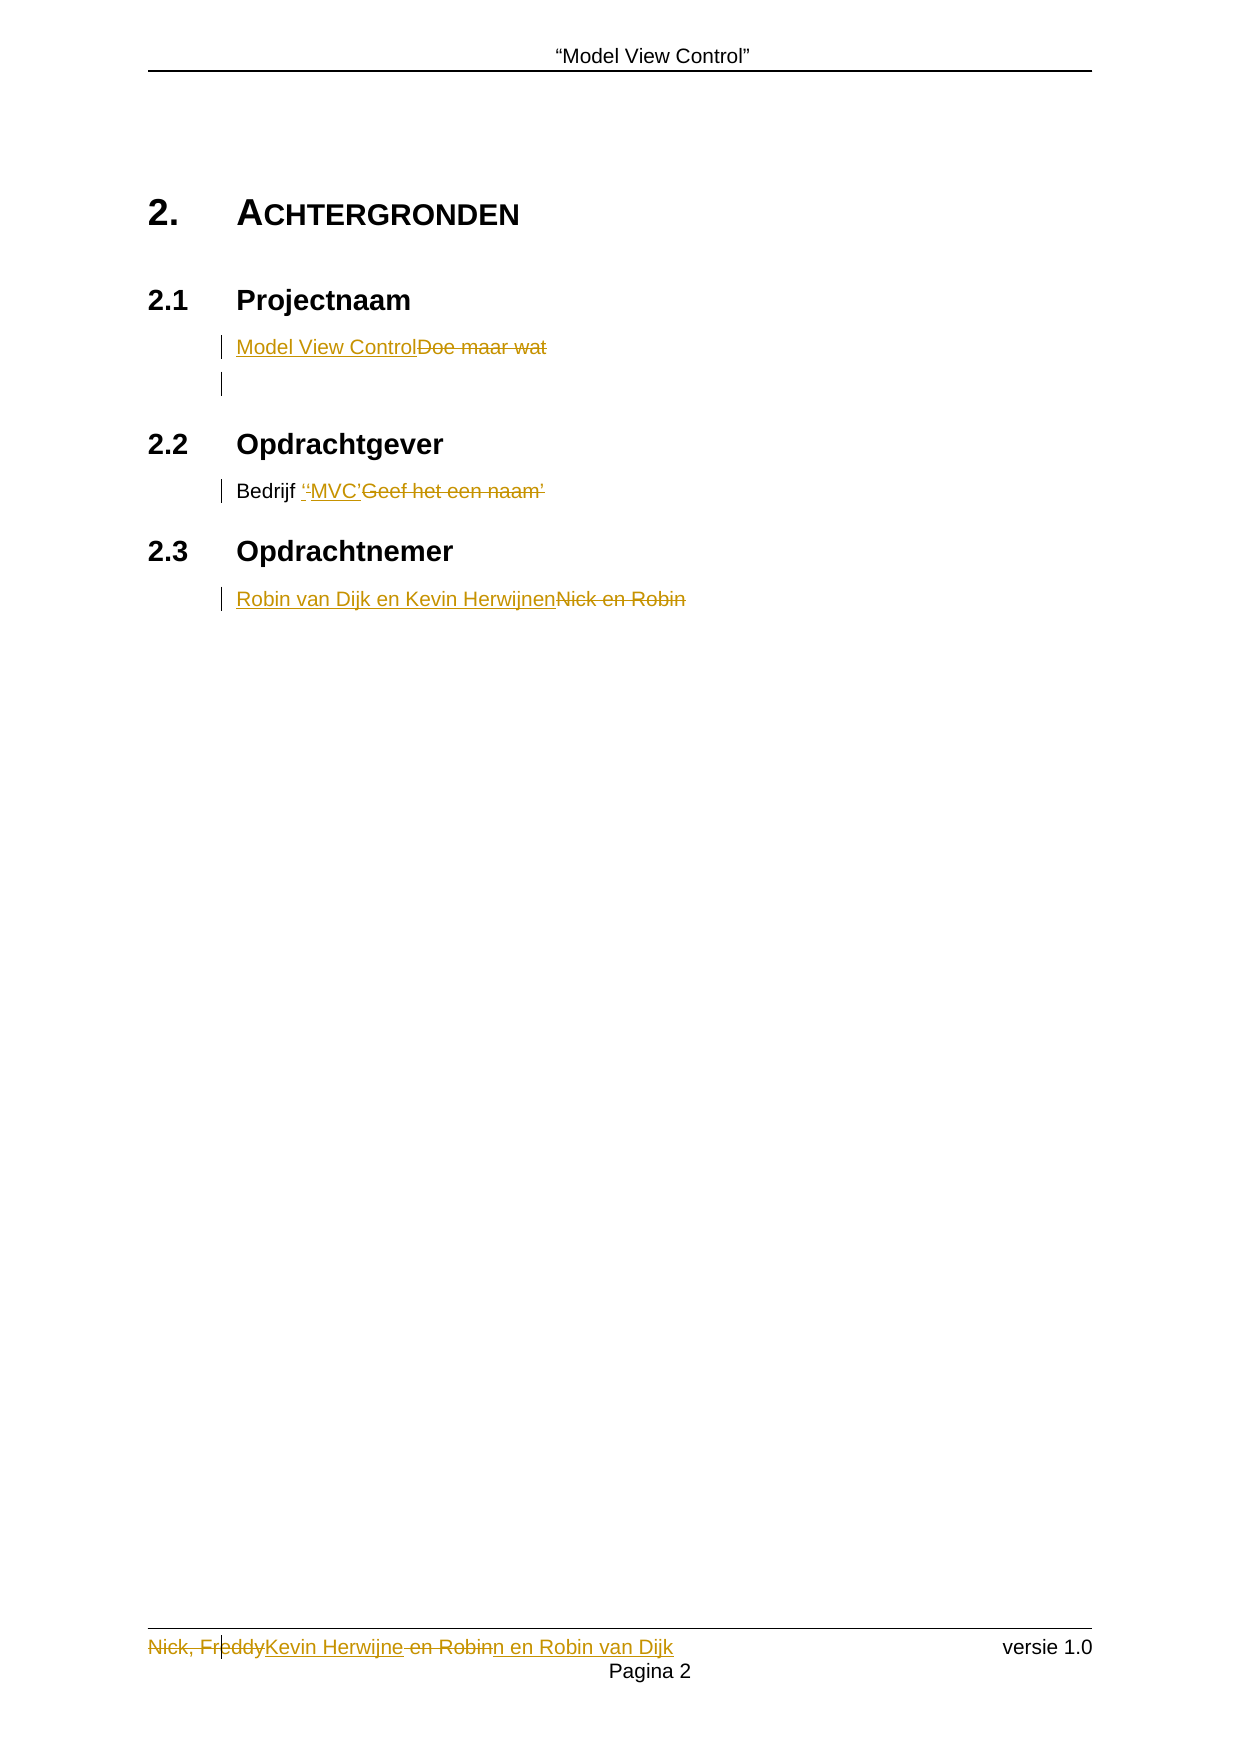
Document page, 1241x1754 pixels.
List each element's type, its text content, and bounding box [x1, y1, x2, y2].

subtitle Opdrachtgever [148, 427, 1092, 460]
subtitle Projectnaam [148, 283, 1092, 316]
subtitle Achtergronden [148, 190, 1092, 233]
text Bedrijf [236, 479, 1092, 503]
subtitle Opdrachtnemer [148, 534, 1092, 568]
